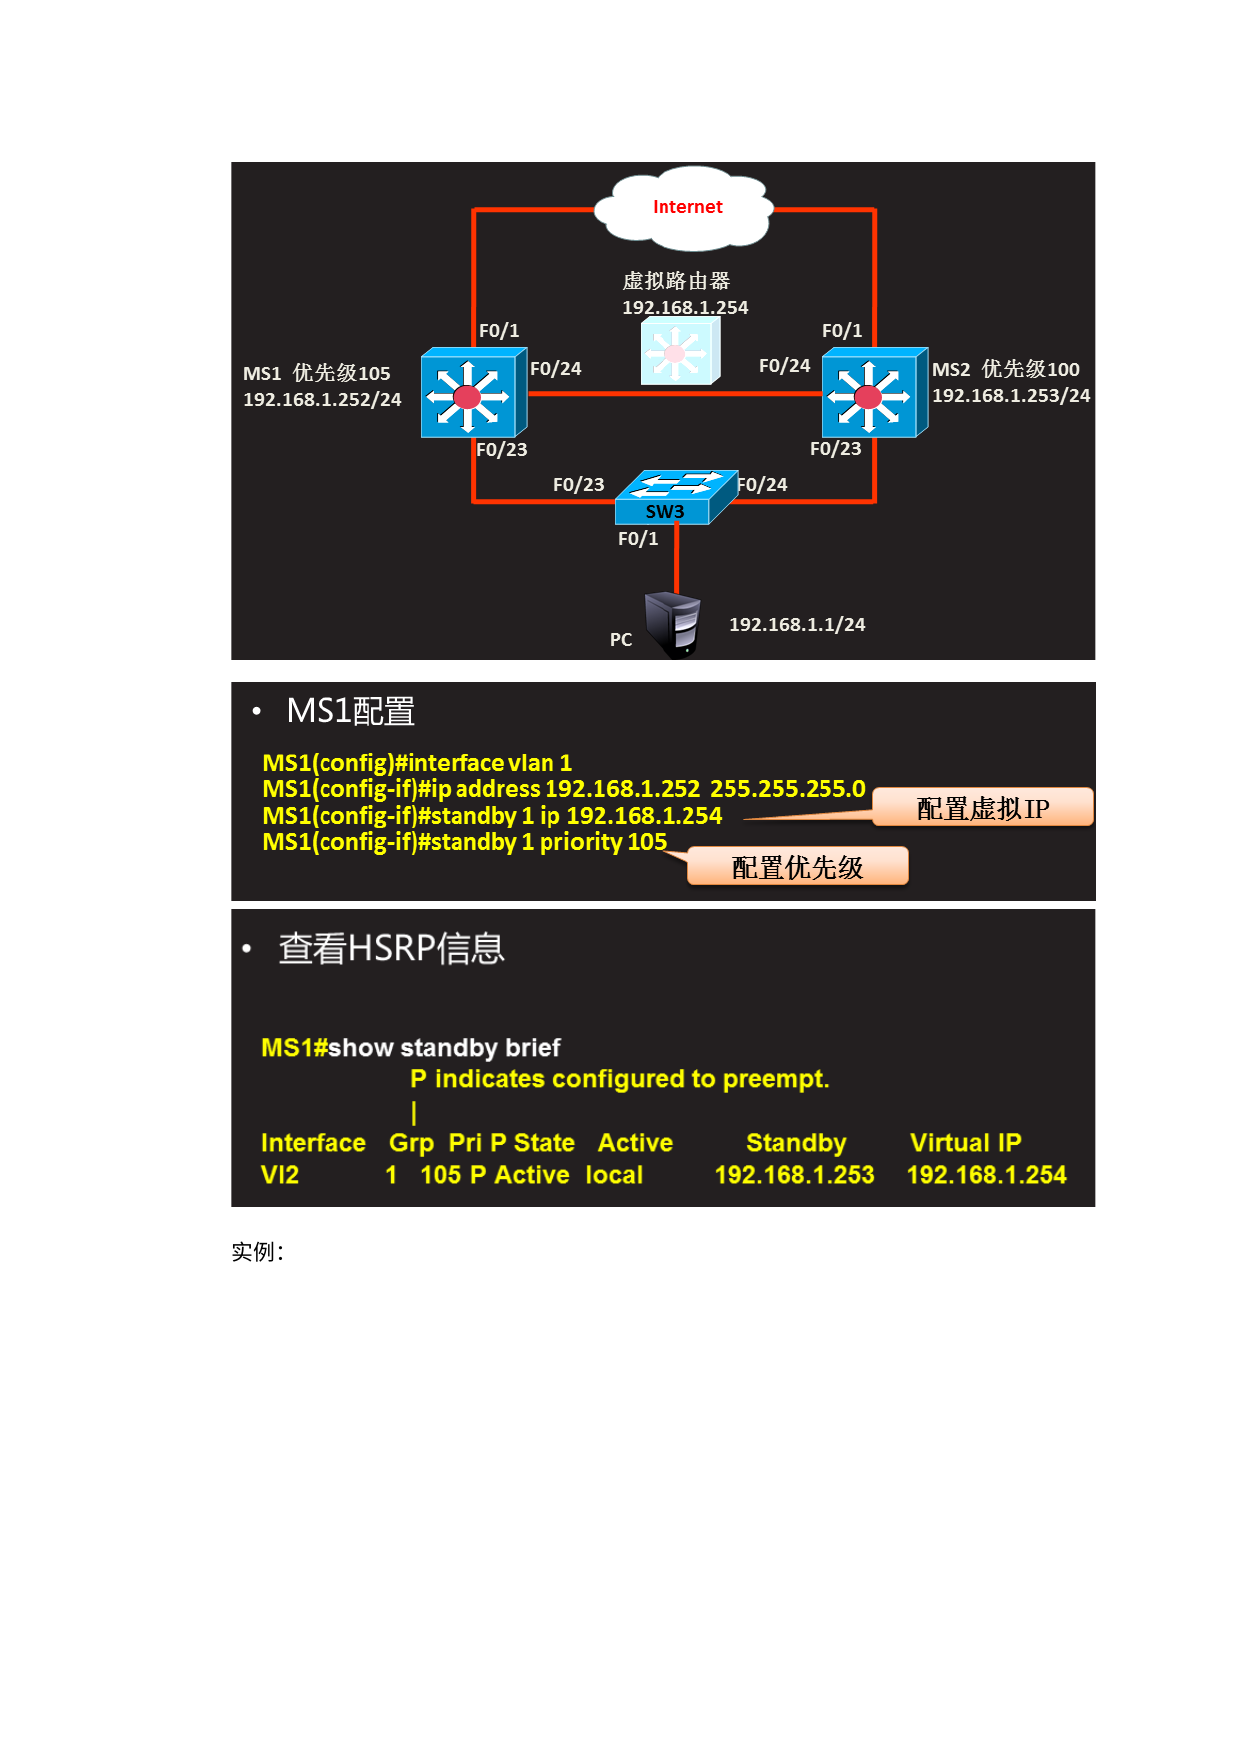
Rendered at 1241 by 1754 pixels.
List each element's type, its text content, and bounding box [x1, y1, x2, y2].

picture [231, 682, 1096, 901]
picture [231, 909, 1096, 1207]
text 实例： [187, 1234, 1053, 1267]
picture [231, 162, 1096, 660]
